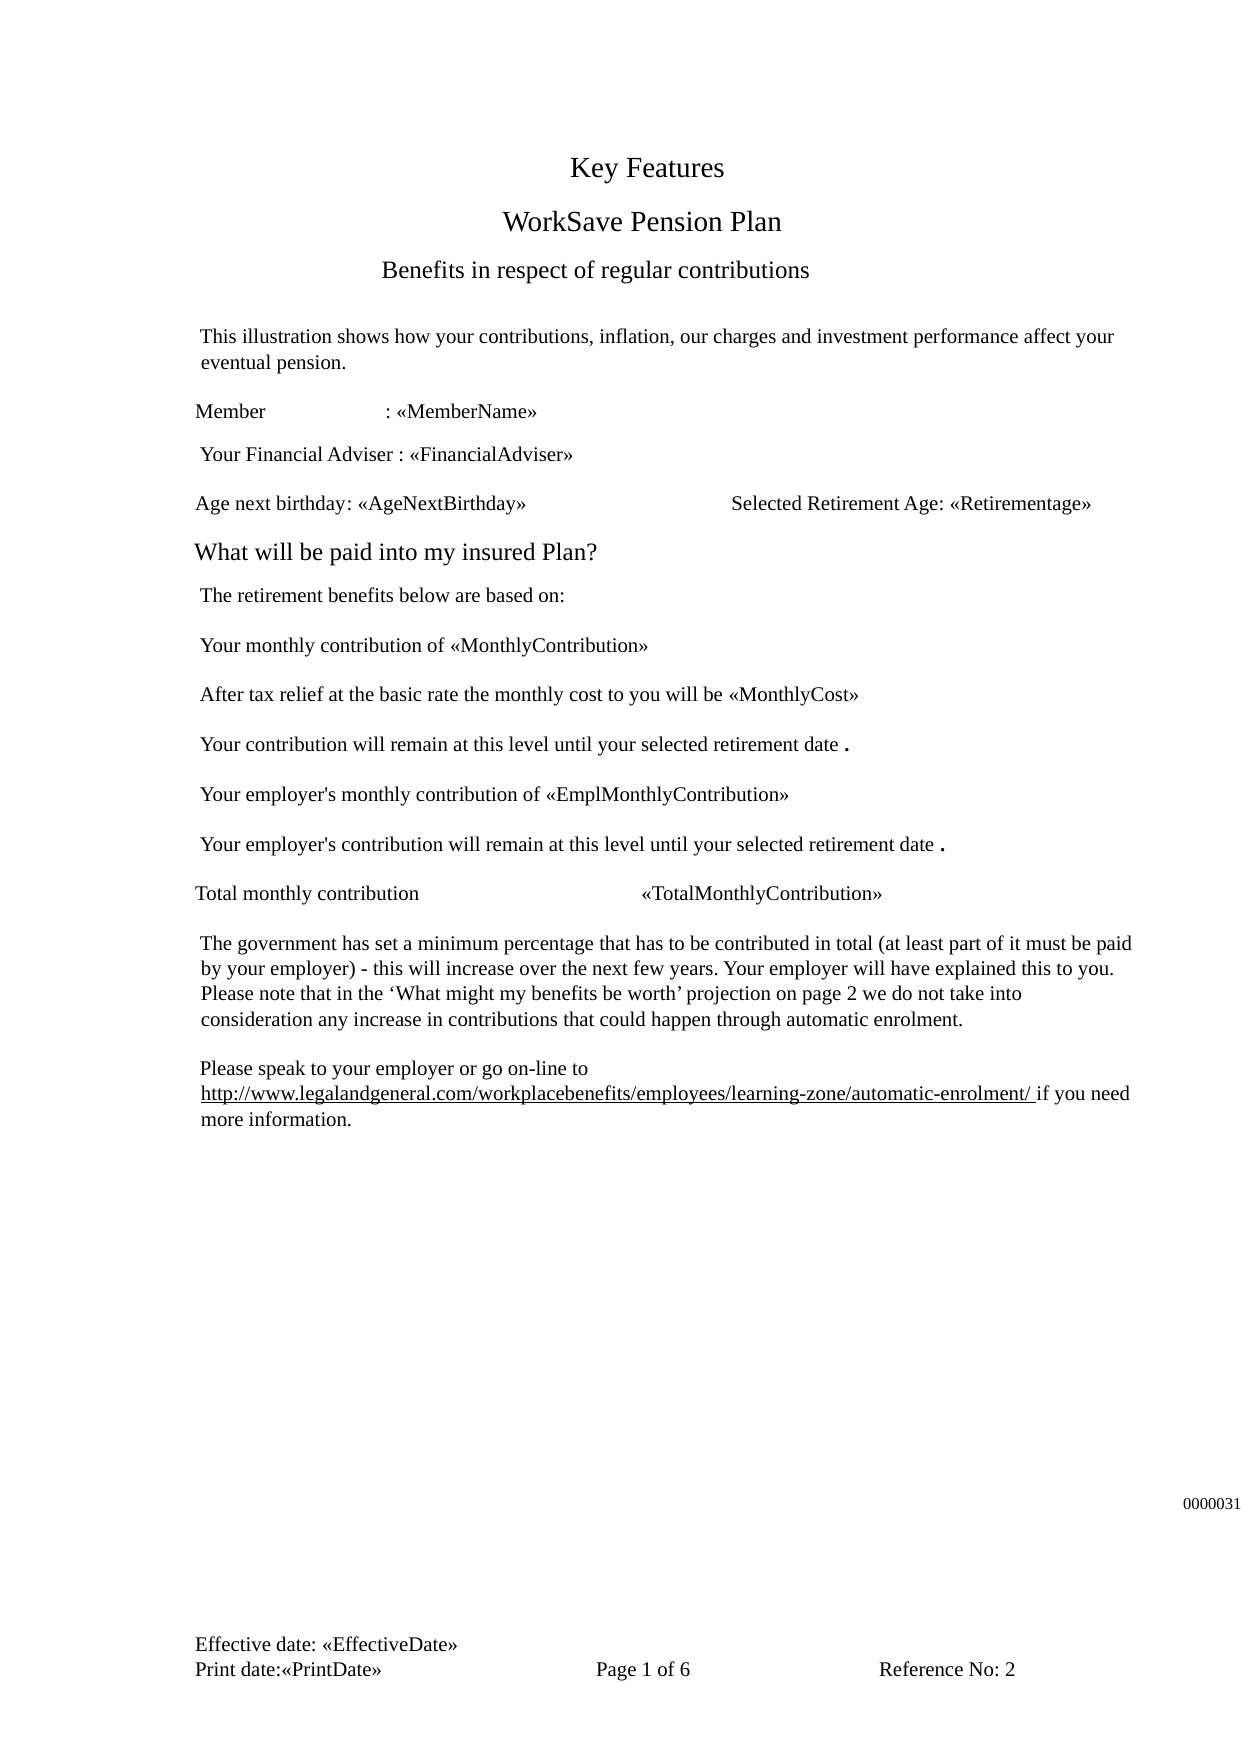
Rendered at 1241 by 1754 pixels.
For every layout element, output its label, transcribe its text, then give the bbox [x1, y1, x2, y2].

text Effective date: [195, 1631, 1135, 1656]
text After tax relief at the basic rate the monthly cost to you will be «MonthlyCost» [199, 682, 1135, 706]
text WorkSave Pension Plan [195, 204, 1089, 238]
text Your Financial Adviser : «FinancialAdviser» [199, 442, 1135, 466]
text Key Features [496, 150, 1092, 183]
text What will be paid into my insured Plan? [194, 537, 1135, 566]
text This illustration shows how your contributions, inflation, our charges and investment performance affect your eventual pension. [199, 324, 1135, 374]
text Please speak to your employer or go on-line to http://www.legalandgeneral.com/workplacebenefits/employees/learning-zone/automatic-enrolment/ if you need more information. [199, 1056, 1135, 1131]
text Your monthly contribution of «MonthlyContribution» [199, 633, 1135, 657]
text Total monthly contribution «TotalMonthlyContribution» [195, 881, 1135, 905]
text Your contribution will remain at this level until your selected retirement date . [199, 732, 1135, 756]
text Print date: Page 1 of 6 Reference No: 2 [195, 1657, 1135, 1681]
text Your employer's contribution will remain at this level until your selected retirement date . [199, 831, 1135, 856]
text Your employer's monthly contribution of «EmplMonthlyContribution» [199, 782, 1135, 806]
text Age next birthday : «AgeNextBirthday» Selected Retirement Age : «Retirementage» [195, 491, 1135, 515]
text The retirement benefits below are based on: [199, 583, 1135, 607]
text The government has set a minimum percentage that has to be contributed in total (at least part of it must be paid by your employer) - this will increase over the next few years. Your employer will have explained this to you. Please note that in the ‘What might my benefits be worth’ projection on page 2 we do not take into consideration any increase in contributions that could happen through automatic enrolment. [199, 931, 1135, 1031]
text Member : «MemberName» [195, 399, 1135, 423]
text Benefits in respect of regular contributions [381, 255, 1135, 284]
